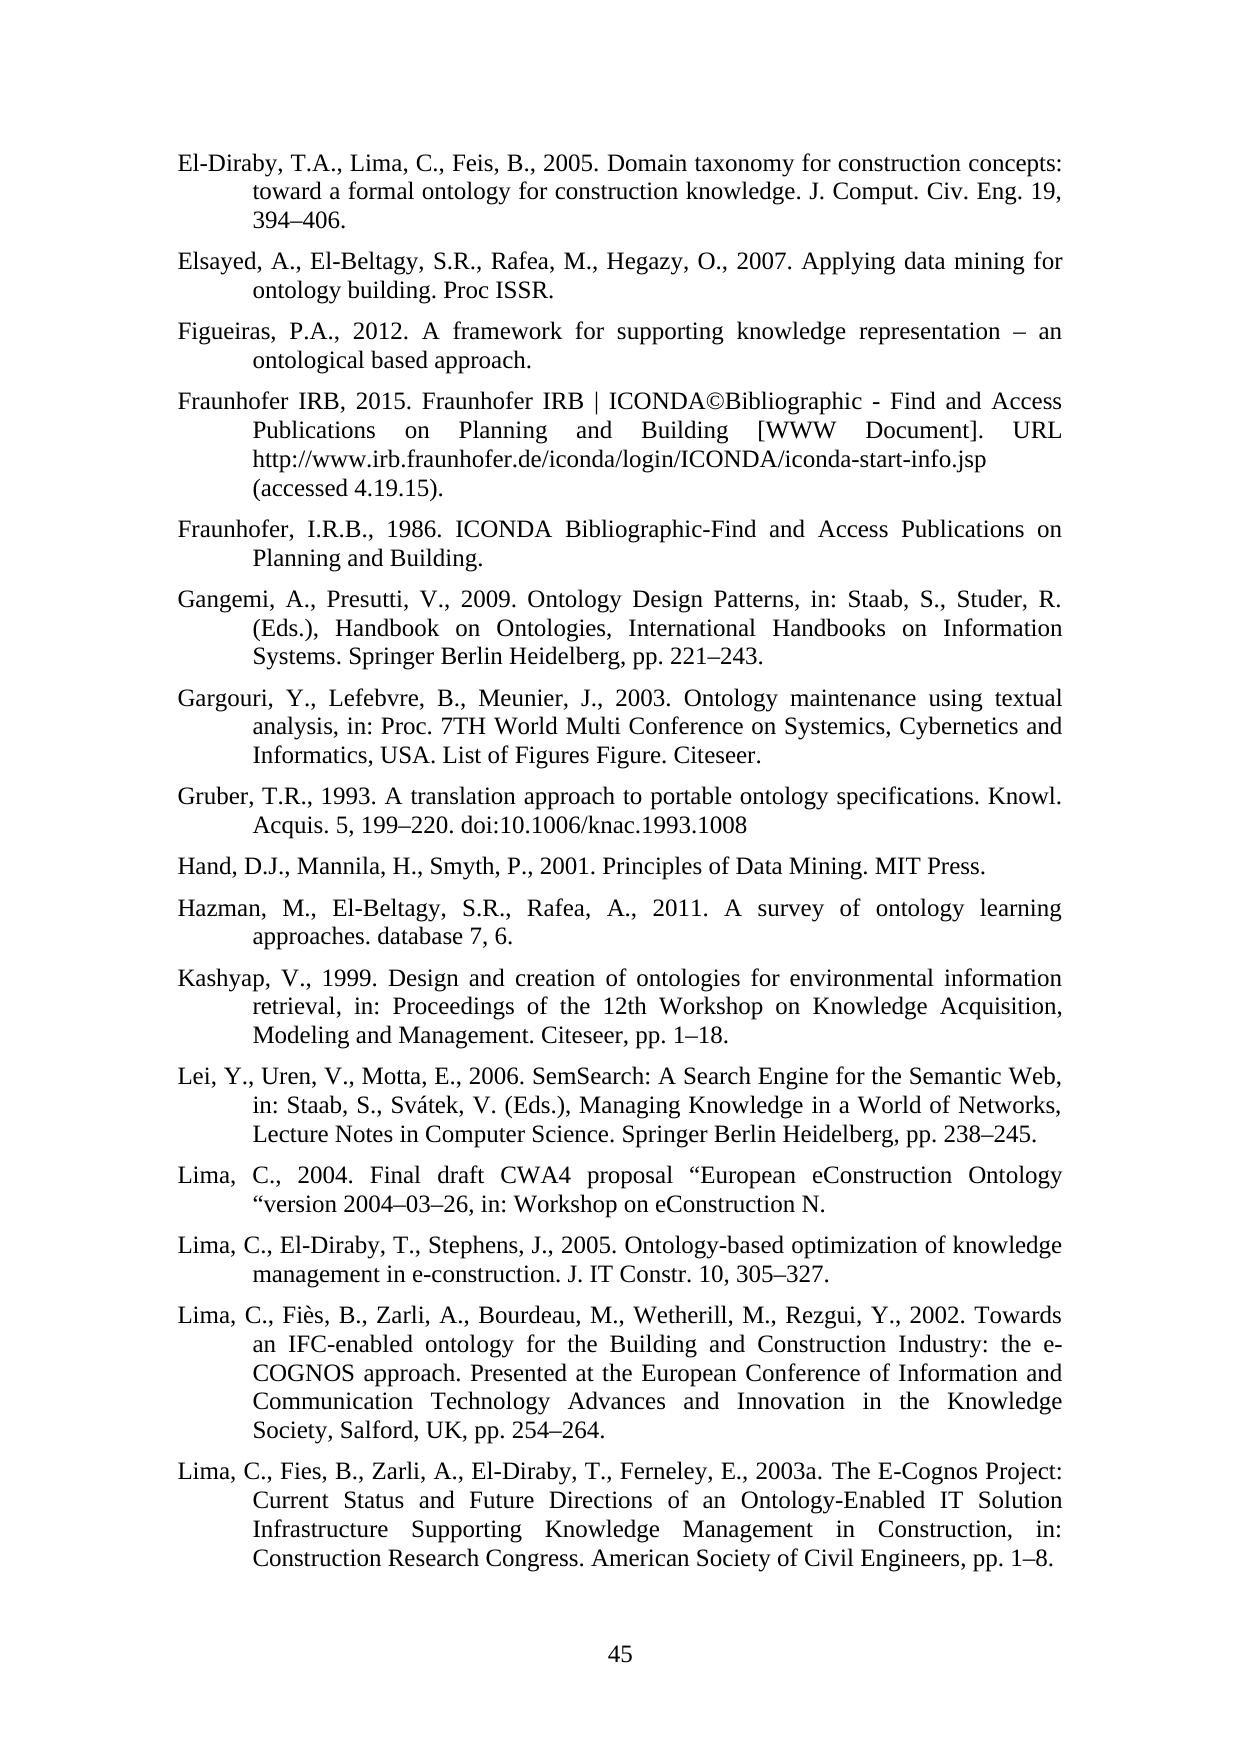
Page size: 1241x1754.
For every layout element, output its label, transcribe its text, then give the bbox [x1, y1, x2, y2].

text Fraunhofer IRB, 2015. Fraunhofer IRB | ICONDA©Bibliographic - Find and Access Publications on Planning and Building [WWW Document]. URL http://www.irb.fraunhofer.de/iconda/login/ICONDA/iconda-start-info.jsp (accessed 4.19.15). [177, 386, 1063, 501]
text Figueiras, P.A., 2012. A framework for supporting knowledge representation – an ontological based approach. [177, 316, 1063, 374]
text Lei, Y., Uren, V., Motta, E., 2006. SemSearch: A Search Engine for the Semantic Web, in: Staab, S., Svátek, V. (Eds.), Managing Knowledge in a World of Networks, Lecture Notes in Computer Science. Springer Berlin Heidelberg, pp. 238–245. [177, 1061, 1063, 1148]
text Lima, C., Fies, B., Zarli, A., El-Diraby, T., Ferneley, E., 2003a. The E-Cognos Project: Current Status and Future Directions of an Ontology-Enabled IT Solution Infrastructure Supporting Knowledge Management in Construction, in: Construction Research Congress. American Society of Civil Engineers, pp. 1–8. [177, 1456, 1063, 1571]
text Hazman, M., El-Beltagy, S.R., Rafea, A., 2011. A survey of ontology learning approaches. database 7, 6. [177, 893, 1063, 950]
text Gruber, T.R., 1993. A translation approach to portable ontology specifications. Knowl. Acquis. 5, 199–220. doi:10.1006/knac.1993.1008 [177, 781, 1063, 839]
text Gargouri, Y., Lefebvre, B., Meunier, J., 2003. Ontology maintenance using textual analysis, in: Proc. 7TH World Multi Conference on Systemics, Cybernetics and Informatics, USA. List of Figures Figure. Citeseer. [177, 683, 1063, 769]
text Lima, C., Fiès, B., Zarli, A., Bourdeau, M., Wetherill, M., Rezgui, Y., 2002. Towards an IFC-enabled ontology for the Building and Construction Industry: the e-COGNOS approach. Presented at the European Conference of Information and Communication Technology Advances and Innovation in the Knowledge Society, Salford, UK, pp. 254–264. [177, 1300, 1063, 1444]
text Elsayed, A., El-Beltagy, S.R., Rafea, M., Hegazy, O., 2007. Applying data mining for ontology building. Proc ISSR. [177, 246, 1063, 304]
text Gangemi, A., Presutti, V., 2009. Ontology Design Patterns, in: Staab, S., Studer, R. (Eds.), Handbook on Ontologies, International Handbooks on Information Systems. Springer Berlin Heidelberg, pp. 221–243. [177, 584, 1063, 670]
text Kashyap, V., 1999. Design and creation of ontologies for environmental information retrieval, in: Proceedings of the 12th Workshop on Knowledge Acquisition, Modeling and Management. Citeseer, pp. 1–18. [177, 963, 1063, 1049]
text Fraunhofer, I.R.B., 1986. ICONDA Bibliographic-Find and Access Publications on Planning and Building. [177, 514, 1063, 571]
text Lima, C., 2004. Final draft CWA4 proposal “European eConstruction Ontology “version 2004–03–26, in: Workshop on eConstruction N. [177, 1160, 1063, 1218]
text Hand, D.J., Mannila, H., Smyth, P., 2001. Principles of Data Mining. MIT Press. [177, 851, 1063, 880]
text Lima, C., El-Diraby, T., Stephens, J., 2005. Ontology-based optimization of knowledge management in e-construction. J. IT Constr. 10, 305–327. [177, 1230, 1063, 1288]
text El-Diraby, T.A., Lima, C., Feis, B., 2005. Domain taxonomy for construction concepts: toward a formal ontology for construction knowledge. J. Comput. Civ. Eng. 19, 394–406. [177, 148, 1063, 234]
